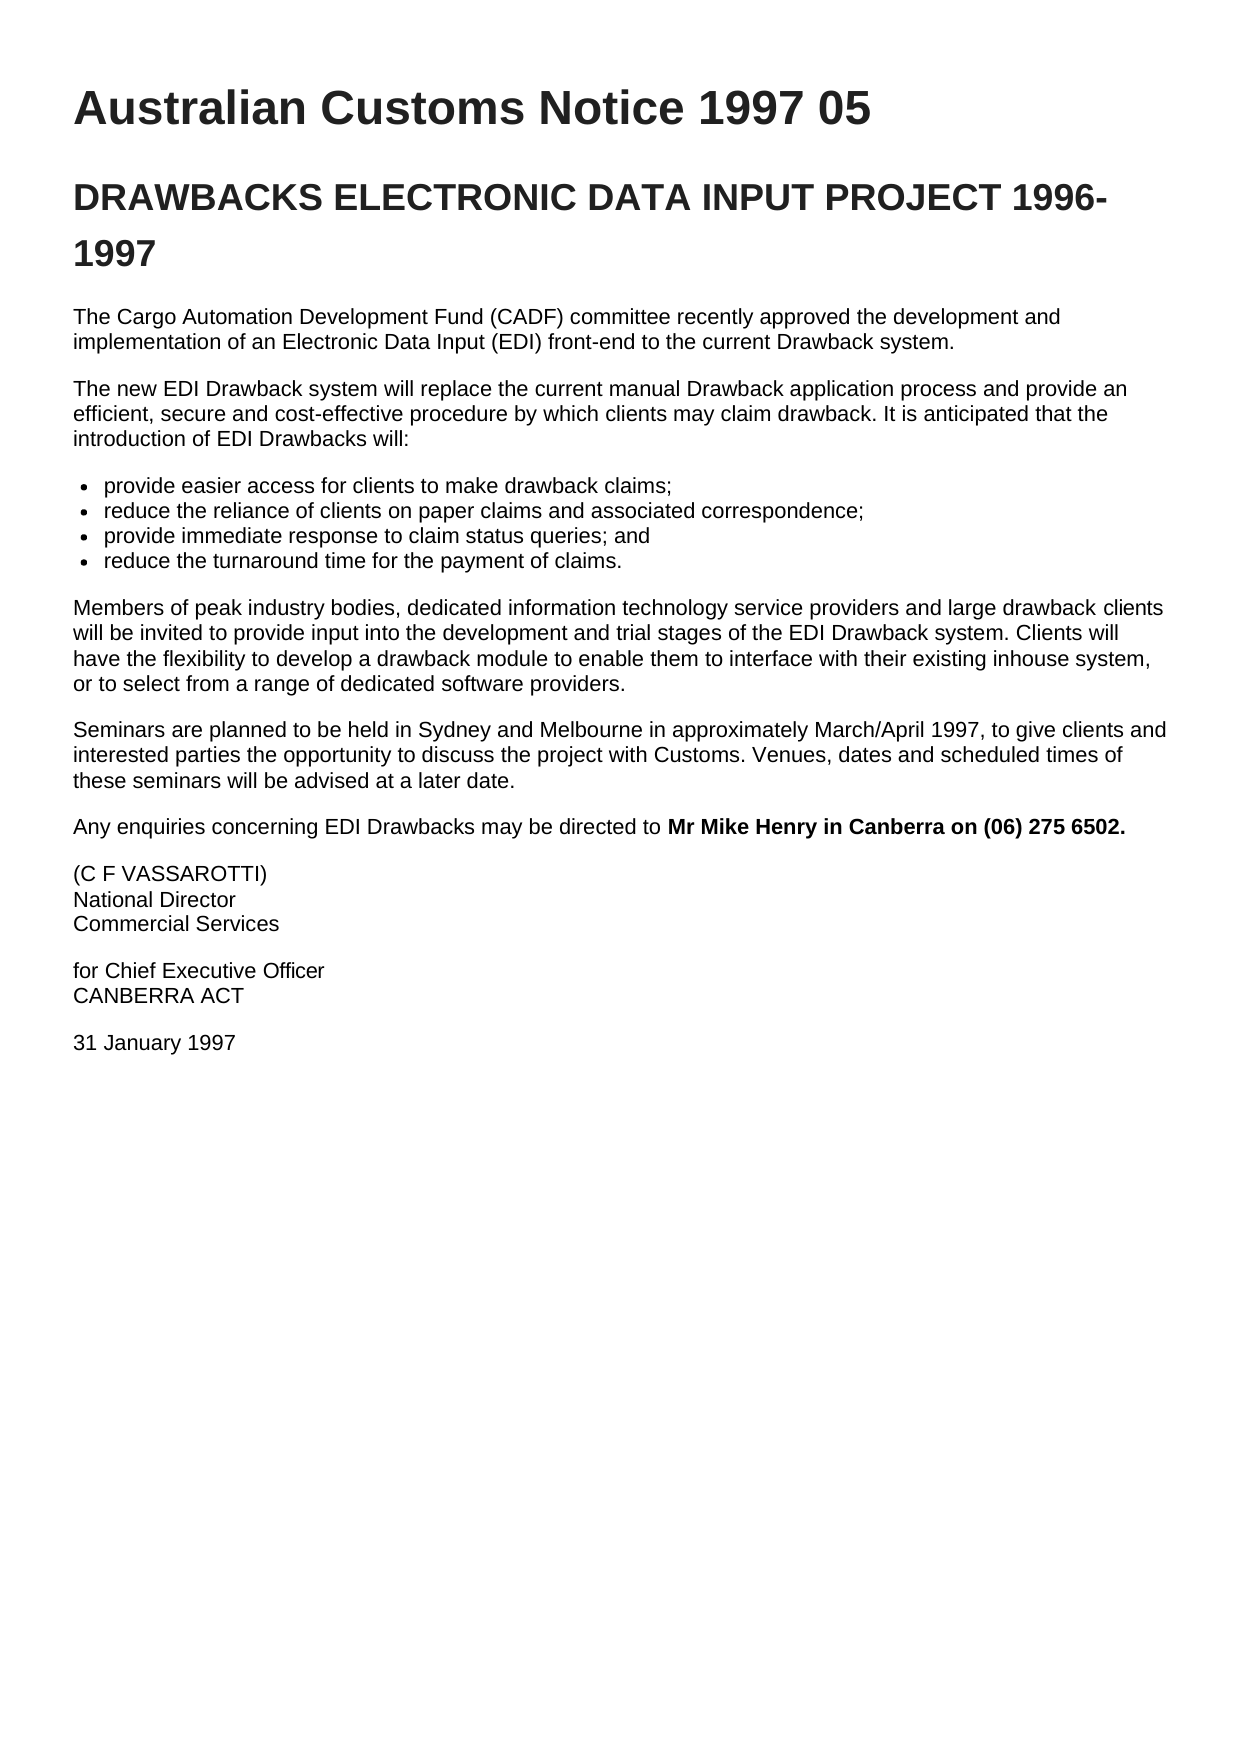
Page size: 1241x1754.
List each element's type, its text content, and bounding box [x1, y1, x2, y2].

text Any enquiries concerning EDI Drawbacks may be directed to Mr Mike Henry in Canberra on (06) 275 6502. (C F VASSAROTTI) [73, 797, 1128, 891]
text Commercial Services [73, 911, 1180, 936]
text The new EDI Drawback system will replace the current manual Drawback application process and provide an efficient, secure and cost-effective procedure by which clients may claim drawback. It is anticipated that the introduction of EDI Drawbacks will: [73, 376, 1131, 452]
text National Director [73, 891, 1180, 911]
title Australian Customs Notice 1997 05 [73, 79, 1180, 134]
text Seminars are planned to be held in Sydney and Melbourne in approximately March/April 1997, to give clients and interested parties the opportunity to discuss the project with Customs. Venues, dates and scheduled times of these seminars will be advised at a later date. [73, 717, 1170, 793]
text reduce the turnaround time for the payment of claims. [103, 548, 1180, 573]
text Members of peak industry bodies, dedicated information technology service providers and large drawback clients will be invited to provide input into the development and trial stages of the EDI Drawback system. Clients will have the flexibility to develop a drawback module to enable them to interface with their existing inhouse system, or to select from a range of dedicated software providers. [73, 595, 1166, 696]
text reduce the reliance of clients on paper claims and associated correspondence; provide immediate response to claim status queries; and [103, 498, 867, 548]
text 31 January 1997 [73, 1030, 1180, 1055]
text DRAWBACKS ELECTRONIC DATA INPUT PROJECT 1996- 1997 [73, 175, 1111, 274]
text provide easier access for clients to make drawback claims; [103, 473, 1180, 498]
text for Chief Executive Officer CANBERRA ACT [73, 958, 444, 1008]
text The Cargo Automation Development Fund (CADF) committee recently approved the development and implementation of an Electronic Data Input (EDI) front-end to the current Drawback system. [73, 304, 1064, 354]
